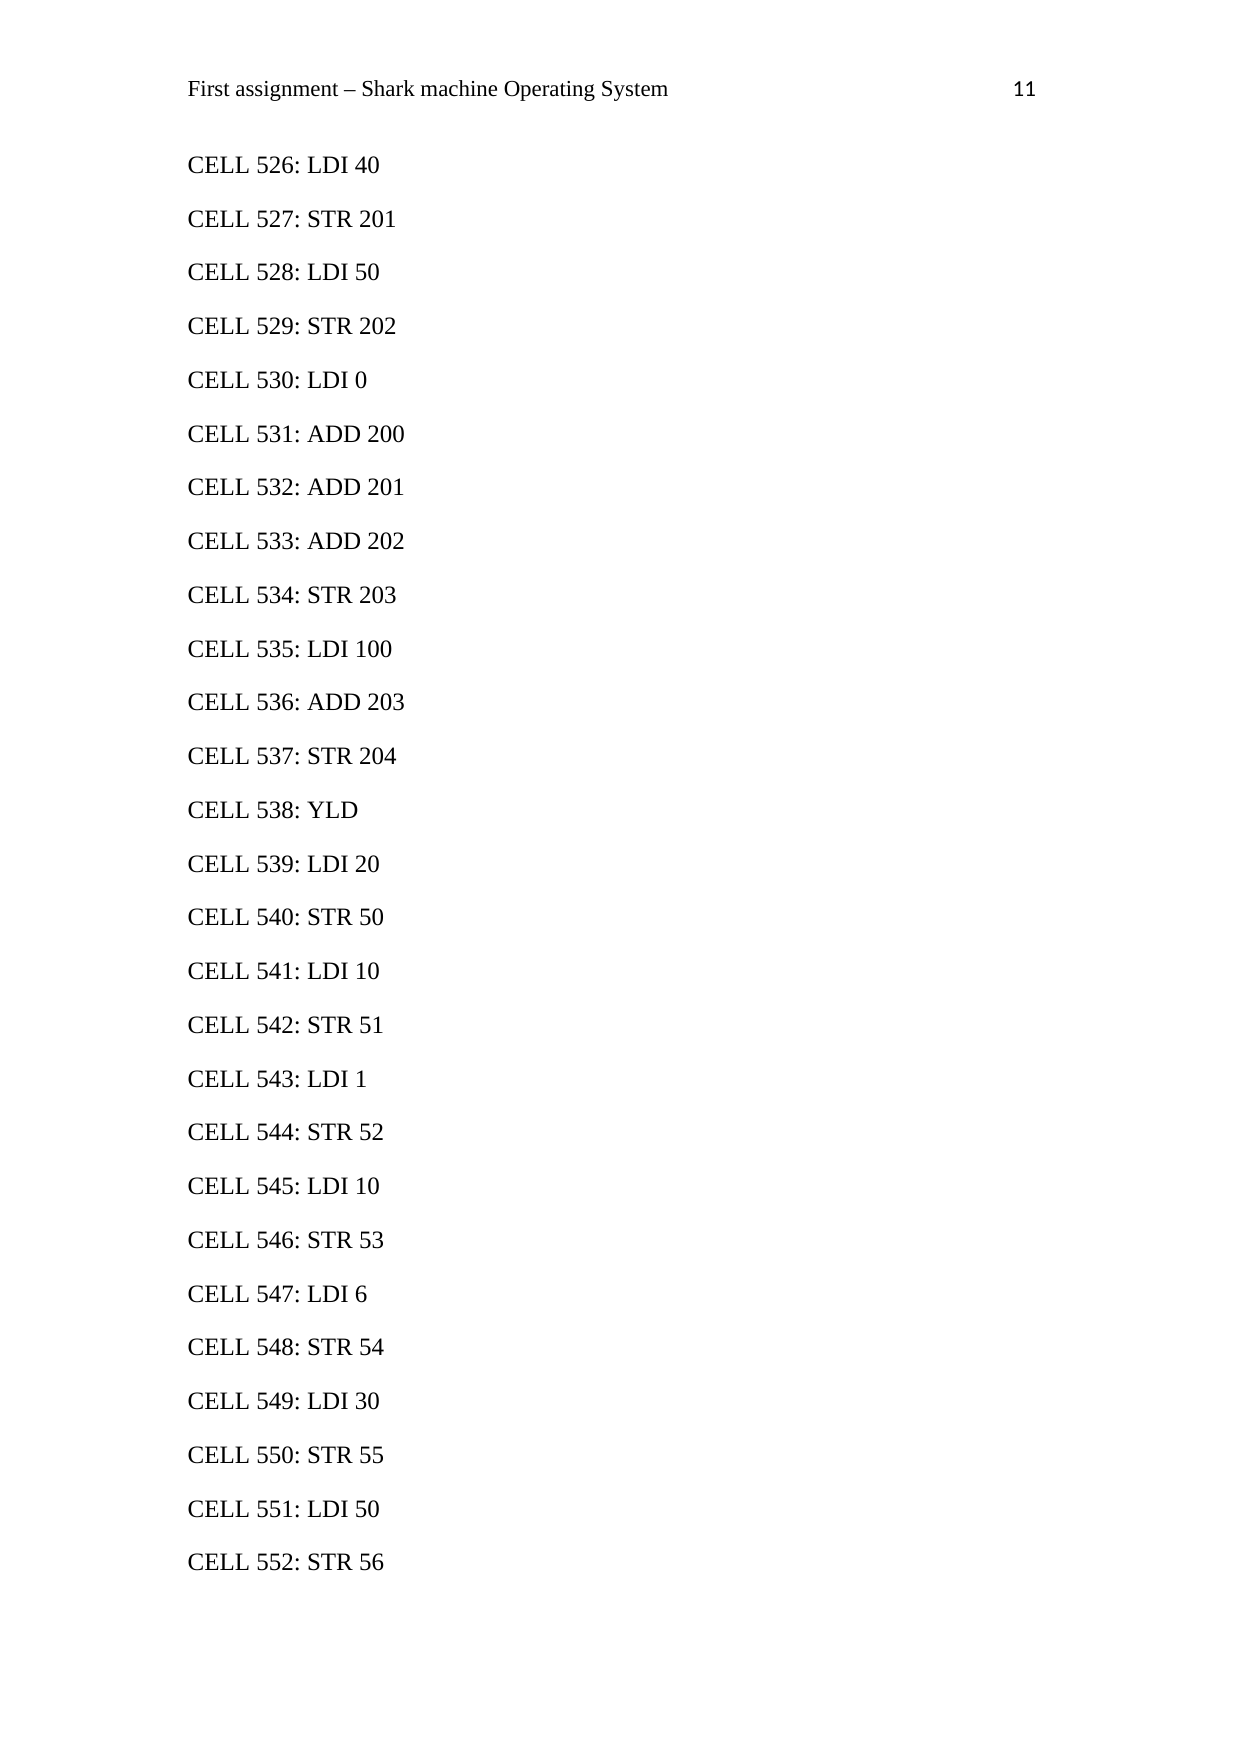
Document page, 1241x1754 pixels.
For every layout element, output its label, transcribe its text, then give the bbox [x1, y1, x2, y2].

text CELL 526: LDI 40 [187, 150, 1053, 179]
text CELL 541: LDI 10 [187, 956, 1053, 985]
text CELL 532: ADD 201 [187, 472, 1053, 501]
text CELL 539: LDI 20 [187, 849, 1053, 877]
text CELL 530: LDI 0 [187, 365, 1053, 394]
text CELL 550: STR 55 [187, 1440, 1053, 1469]
text CELL 552: STR 56 [187, 1547, 1053, 1576]
text CELL 542: STR 51 [187, 1010, 1053, 1039]
text CELL 540: STR 50 [187, 902, 1053, 931]
text CELL 529: STR 202 [187, 311, 1053, 340]
text CELL 548: STR 54 [187, 1332, 1053, 1361]
text CELL 551: LDI 50 [187, 1494, 1053, 1522]
text CELL 549: LDI 30 [187, 1386, 1053, 1415]
text CELL 537: STR 204 [187, 741, 1053, 770]
text CELL 527: STR 201 [187, 204, 1053, 232]
text CELL 528: LDI 50 [187, 257, 1053, 286]
text CELL 544: STR 52 [187, 1117, 1053, 1146]
text CELL 545: LDI 10 [187, 1171, 1053, 1200]
text CELL 531: ADD 200 [187, 419, 1053, 447]
text CELL 547: LDI 6 [187, 1279, 1053, 1307]
text CELL 546: STR 53 [187, 1225, 1053, 1254]
text CELL 534: STR 203 [187, 580, 1053, 609]
text CELL 543: LDI 1 [187, 1064, 1053, 1092]
text CELL 538: YLD [187, 795, 1053, 824]
text CELL 533: ADD 202 [187, 526, 1053, 555]
text CELL 536: ADD 203 [187, 687, 1053, 716]
text CELL 535: LDI 100 [187, 634, 1053, 662]
